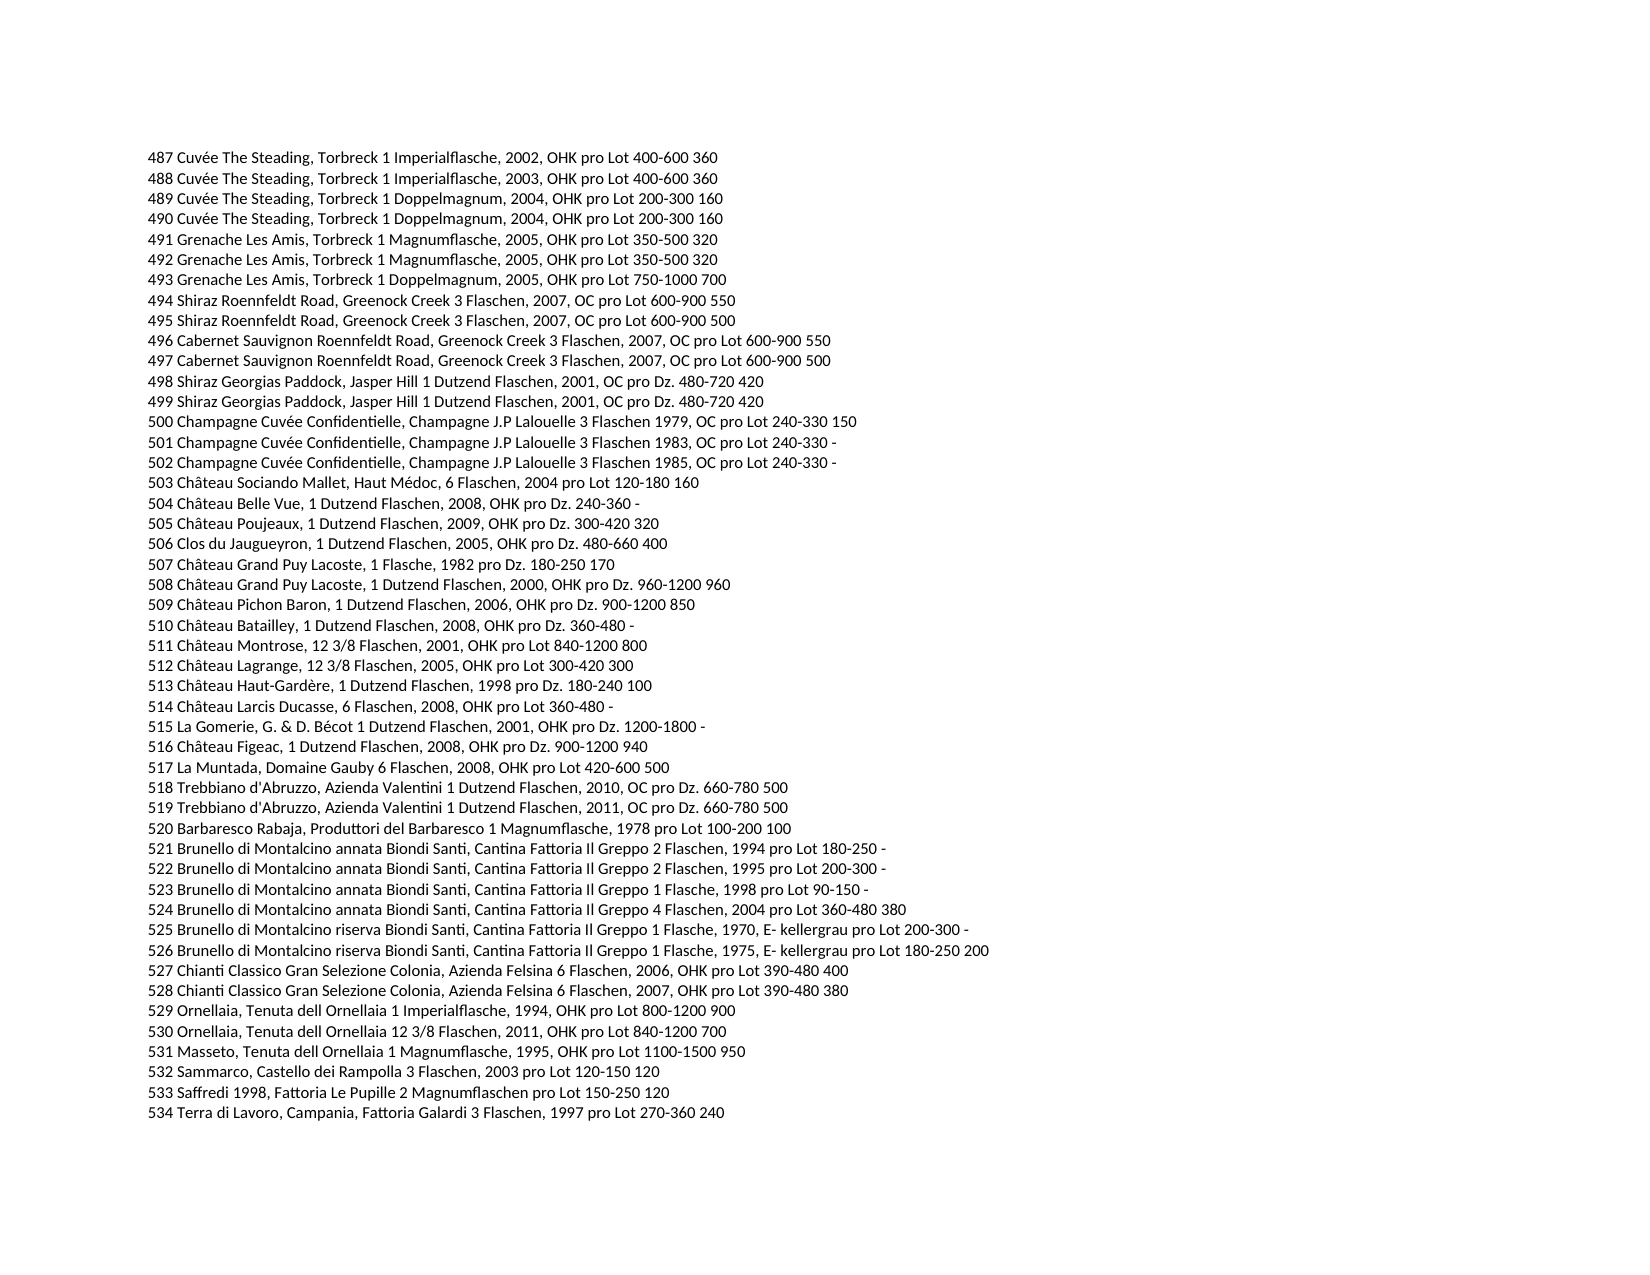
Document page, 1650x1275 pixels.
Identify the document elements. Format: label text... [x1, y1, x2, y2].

text 532 Sammarco, Castello dei Rampolla 3 Flaschen, 2003 pro Lot 120-150 120 [148, 1062, 1532, 1082]
text 504 Château Belle Vue, 1 Dutzend Flaschen, 2008, OHK pro Dz. 240-360 - [148, 493, 1532, 513]
text 523 Brunello di Montalcino annata Biondi Santi, Cantina Fattoria Il Greppo 1 Flasche, 1998 pro Lot 90-150 - [148, 879, 1532, 899]
text 524 Brunello di Montalcino annata Biondi Santi, Cantina Fattoria Il Greppo 4 Flaschen, 2004 pro Lot 360-480 380 [148, 899, 1532, 919]
text 533 Saffredi 1998, Fattoria Le Pupille 2 Magnumflaschen pro Lot 150-250 120 [148, 1082, 1532, 1102]
text 525 Brunello di Montalcino riserva Biondi Santi, Cantina Fattoria Il Greppo 1 Flasche, 1970, E- kellergrau pro Lot 200-300 - [148, 919, 1532, 940]
text 490 Cuvée The Steading, Torbreck 1 Doppelmagnum, 2004, OHK pro Lot 200-300 160 [148, 208, 1532, 229]
text 519 Trebbiano d'Abruzzo, Azienda Valentini 1 Dutzend Flaschen, 2011, OC pro Dz. 660-780 500 [148, 798, 1532, 818]
text 521 Brunello di Montalcino annata Biondi Santi, Cantina Fattoria Il Greppo 2 Flaschen, 1994 pro Lot 180-250 - [148, 838, 1532, 858]
text 487 Cuvée The Steading, Torbreck 1 Imperialflasche, 2002, OHK pro Lot 400-600 360 [148, 148, 1532, 168]
text 495 Shiraz Roennfeldt Road, Greenock Creek 3 Flaschen, 2007, OC pro Lot 600-900 500 [148, 310, 1532, 330]
text 508 Château Grand Puy Lacoste, 1 Dutzend Flaschen, 2000, OHK pro Dz. 960-1200 960 [148, 574, 1532, 594]
text 494 Shiraz Roennfeldt Road, Greenock Creek 3 Flaschen, 2007, OC pro Lot 600-900 550 [148, 290, 1532, 310]
text 515 La Gomerie, G. & D. Bécot 1 Dutzend Flaschen, 2001, OHK pro Dz. 1200-1800 - [148, 716, 1532, 737]
text 529 Ornellaia, Tenuta dell Ornellaia 1 Imperialflasche, 1994, OHK pro Lot 800-1200 900 [148, 1001, 1532, 1021]
text 527 Chianti Classico Gran Selezione Colonia, Azienda Felsina 6 Flaschen, 2006, OHK pro Lot 390-480 400 [148, 960, 1532, 980]
text 511 Château Montrose, 12 3/8 Flaschen, 2001, OHK pro Lot 840-1200 800 [148, 635, 1532, 655]
text 516 Château Figeac, 1 Dutzend Flaschen, 2008, OHK pro Dz. 900-1200 940 [148, 737, 1532, 757]
text 512 Château Lagrange, 12 3/8 Flaschen, 2005, OHK pro Lot 300-420 300 [148, 655, 1532, 676]
text 493 Grenache Les Amis, Torbreck 1 Doppelmagnum, 2005, OHK pro Lot 750-1000 700 [148, 269, 1532, 290]
text 503 Château Sociando Mallet, Haut Médoc, 6 Flaschen, 2004 pro Lot 120-180 160 [148, 473, 1532, 493]
text 510 Château Batailley, 1 Dutzend Flaschen, 2008, OHK pro Dz. 360-480 - [148, 615, 1532, 635]
text 530 Ornellaia, Tenuta dell Ornellaia 12 3/8 Flaschen, 2011, OHK pro Lot 840-1200 700 [148, 1021, 1532, 1041]
text 500 Champagne Cuvée Confidentielle, Champagne J.P Lalouelle 3 Flaschen 1979, OC pro Lot 240-330 150 [148, 412, 1532, 432]
text 528 Chianti Classico Gran Selezione Colonia, Azienda Felsina 6 Flaschen, 2007, OHK pro Lot 390-480 380 [148, 980, 1532, 1001]
text 491 Grenache Les Amis, Torbreck 1 Magnumflasche, 2005, OHK pro Lot 350-500 320 [148, 229, 1532, 249]
text 534 Terra di Lavoro, Campania, Fattoria Galardi 3 Flaschen, 1997 pro Lot 270-360 240 [148, 1102, 1532, 1123]
text 506 Clos du Jaugueyron, 1 Dutzend Flaschen, 2005, OHK pro Dz. 480-660 400 [148, 533, 1532, 554]
text 522 Brunello di Montalcino annata Biondi Santi, Cantina Fattoria Il Greppo 2 Flaschen, 1995 pro Lot 200-300 - [148, 858, 1532, 879]
text 531 Masseto, Tenuta dell Ornellaia 1 Magnumflasche, 1995, OHK pro Lot 1100-1500 950 [148, 1041, 1532, 1062]
text 499 Shiraz Georgias Paddock, Jasper Hill 1 Dutzend Flaschen, 2001, OC pro Dz. 480-720 420 [148, 391, 1532, 412]
text 488 Cuvée The Steading, Torbreck 1 Imperialflasche, 2003, OHK pro Lot 400-600 360 [148, 168, 1532, 188]
text 489 Cuvée The Steading, Torbreck 1 Doppelmagnum, 2004, OHK pro Lot 200-300 160 [148, 188, 1532, 208]
text 492 Grenache Les Amis, Torbreck 1 Magnumflasche, 2005, OHK pro Lot 350-500 320 [148, 249, 1532, 269]
text 517 La Muntada, Domaine Gauby 6 Flaschen, 2008, OHK pro Lot 420-600 500 [148, 757, 1532, 777]
text 507 Château Grand Puy Lacoste, 1 Flasche, 1982 pro Dz. 180-250 170 [148, 554, 1532, 574]
text 514 Château Larcis Ducasse, 6 Flaschen, 2008, OHK pro Lot 360-480 - [148, 696, 1532, 716]
text 520 Barbaresco Rabaja, Produttori del Barbaresco 1 Magnumflasche, 1978 pro Lot 100-200 100 [148, 818, 1532, 838]
text 505 Château Poujeaux, 1 Dutzend Flaschen, 2009, OHK pro Dz. 300-420 320 [148, 513, 1532, 533]
text 498 Shiraz Georgias Paddock, Jasper Hill 1 Dutzend Flaschen, 2001, OC pro Dz. 480-720 420 [148, 371, 1532, 391]
text 497 Cabernet Sauvignon Roennfeldt Road, Greenock Creek 3 Flaschen, 2007, OC pro Lot 600-900 500 [148, 351, 1532, 371]
text 526 Brunello di Montalcino riserva Biondi Santi, Cantina Fattoria Il Greppo 1 Flasche, 1975, E- kellergrau pro Lot 180-250 200 [148, 940, 1532, 960]
text 513 Château Haut-Gardère, 1 Dutzend Flaschen, 1998 pro Dz. 180-240 100 [148, 676, 1532, 696]
text 496 Cabernet Sauvignon Roennfeldt Road, Greenock Creek 3 Flaschen, 2007, OC pro Lot 600-900 550 [148, 330, 1532, 351]
text 501 Champagne Cuvée Confidentielle, Champagne J.P Lalouelle 3 Flaschen 1983, OC pro Lot 240-330 - [148, 432, 1532, 452]
text 502 Champagne Cuvée Confidentielle, Champagne J.P Lalouelle 3 Flaschen 1985, OC pro Lot 240-330 - [148, 452, 1532, 473]
text 518 Trebbiano d'Abruzzo, Azienda Valentini 1 Dutzend Flaschen, 2010, OC pro Dz. 660-780 500 [148, 777, 1532, 798]
text 509 Château Pichon Baron, 1 Dutzend Flaschen, 2006, OHK pro Dz. 900-1200 850 [148, 594, 1532, 615]
